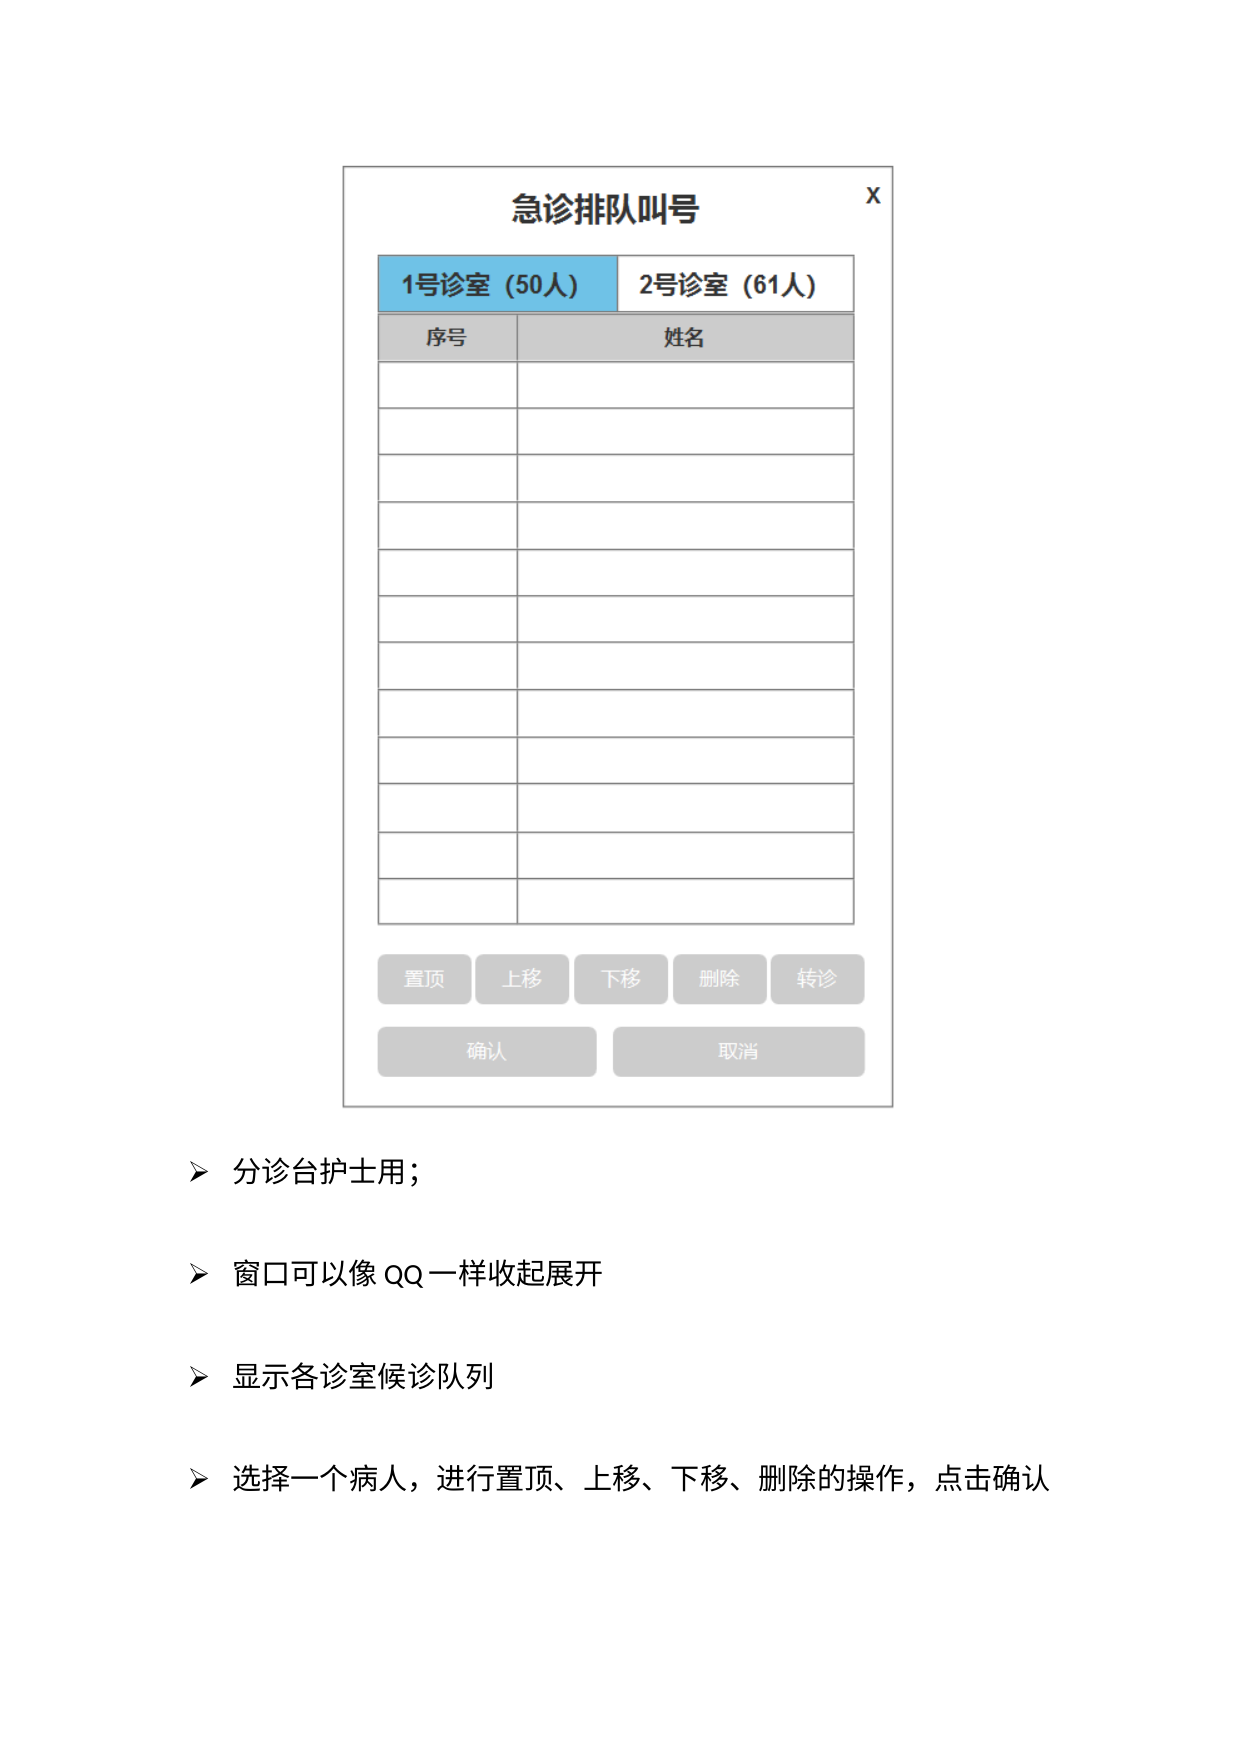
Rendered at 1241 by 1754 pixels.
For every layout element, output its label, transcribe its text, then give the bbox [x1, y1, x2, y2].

picture [339, 162, 901, 1117]
list 窗口可以像QQ一样收起展开 [187, 1239, 1053, 1304]
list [187, 1444, 1053, 1509]
list 分诊台护士用； [187, 1137, 1053, 1202]
list 显示各诊室候诊队列 [187, 1342, 1053, 1407]
